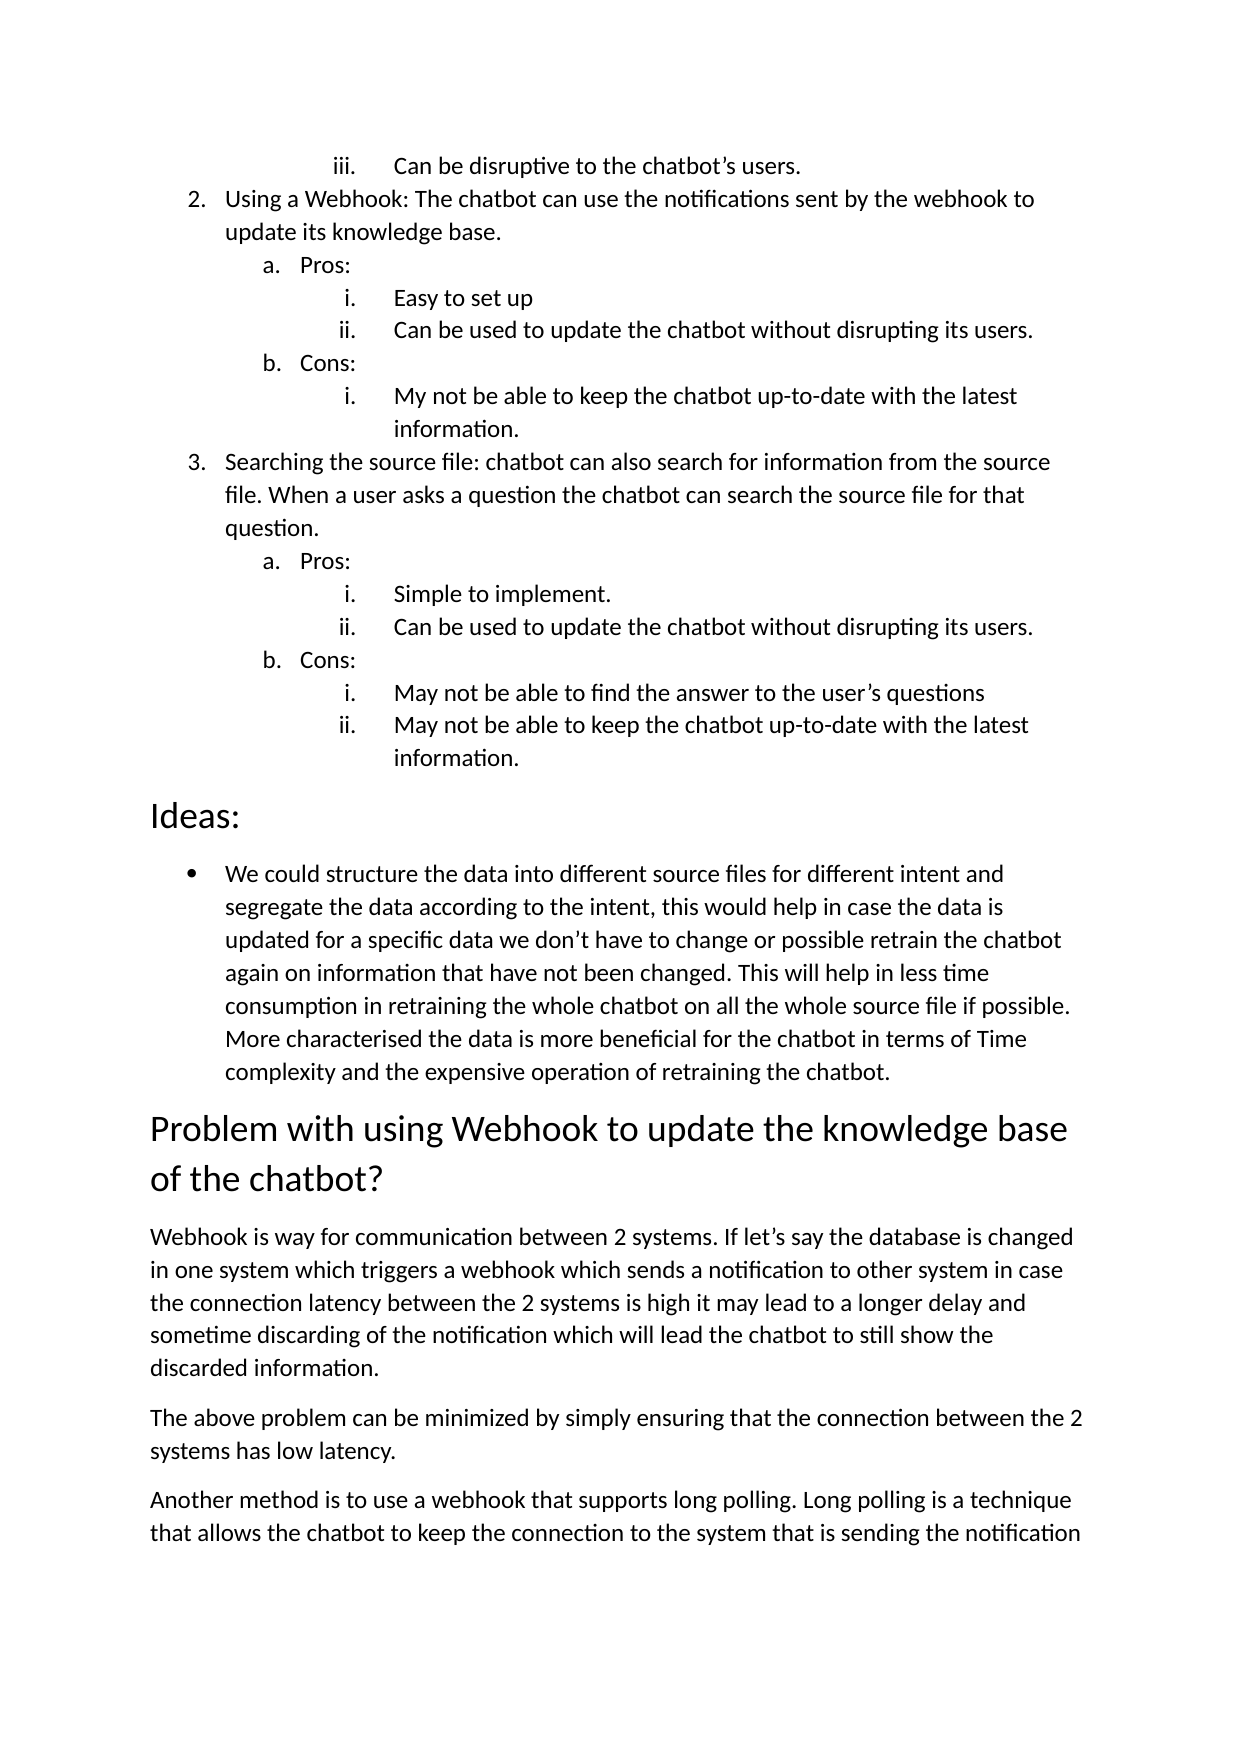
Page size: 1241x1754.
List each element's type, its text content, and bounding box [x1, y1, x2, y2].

list Cons: [262, 347, 1090, 378]
list Can be used to update the chatbot without disrupting its users. [356, 611, 1090, 641]
text Ideas: [150, 792, 1090, 838]
list Pros: [262, 249, 1090, 279]
list May not be able to keep the chatbot up-to-date with the latest information. [356, 709, 1090, 773]
list Searching the source file: chatbot can also search for information from the source file. When a user asks a question the chatbot can search the source file for that question. [187, 446, 1090, 543]
list Can be disruptive to the chatbot’s users. [356, 150, 1090, 181]
list We could structure the data into different source files for different intent and segregate the data according to the intent, this would help in case the data is updated for a specific data we don’t have to change or possible retrain the chatbot again on information that have not been changed. This will help in less time consumption in retraining the whole chatbot on all the whole source file if possible. More characterised the data is more beneficial for the chatbot in terms of Time complexity and the expensive operation of retraining the chatbot. [187, 858, 1090, 1086]
list My not be able to keep the chatbot up-to-date with the latest information. [356, 380, 1090, 444]
list May not be able to find the answer to the user’s questions [356, 677, 1090, 707]
list Pros: [262, 545, 1090, 576]
list Using a Webhook: The chatbot can use the notifications sent by the webhook to update its knowledge base. [187, 183, 1090, 246]
text The above problem can be minimized by simply ensuring that the connection between the 2 systems has low latency. [150, 1402, 1090, 1466]
text Problem with using Webhook to update the knowledge base of the chatbot? [150, 1105, 1090, 1201]
list Cons: [262, 644, 1090, 674]
list Easy to set up [356, 282, 1090, 312]
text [150, 1485, 1090, 1548]
text Webhook is way for communication between 2 systems. If let’s say the database is changed in one system which triggers a webhook which sends a notification to other system in case the connection latency between the 2 systems is high it may lead to a longer delay and sometime discarding of the notification which will lead the chatbot to still show the discarded information. [150, 1221, 1090, 1383]
list Can be used to update the chatbot without disrupting its users. [356, 314, 1090, 345]
list Simple to implement. [356, 578, 1090, 608]
